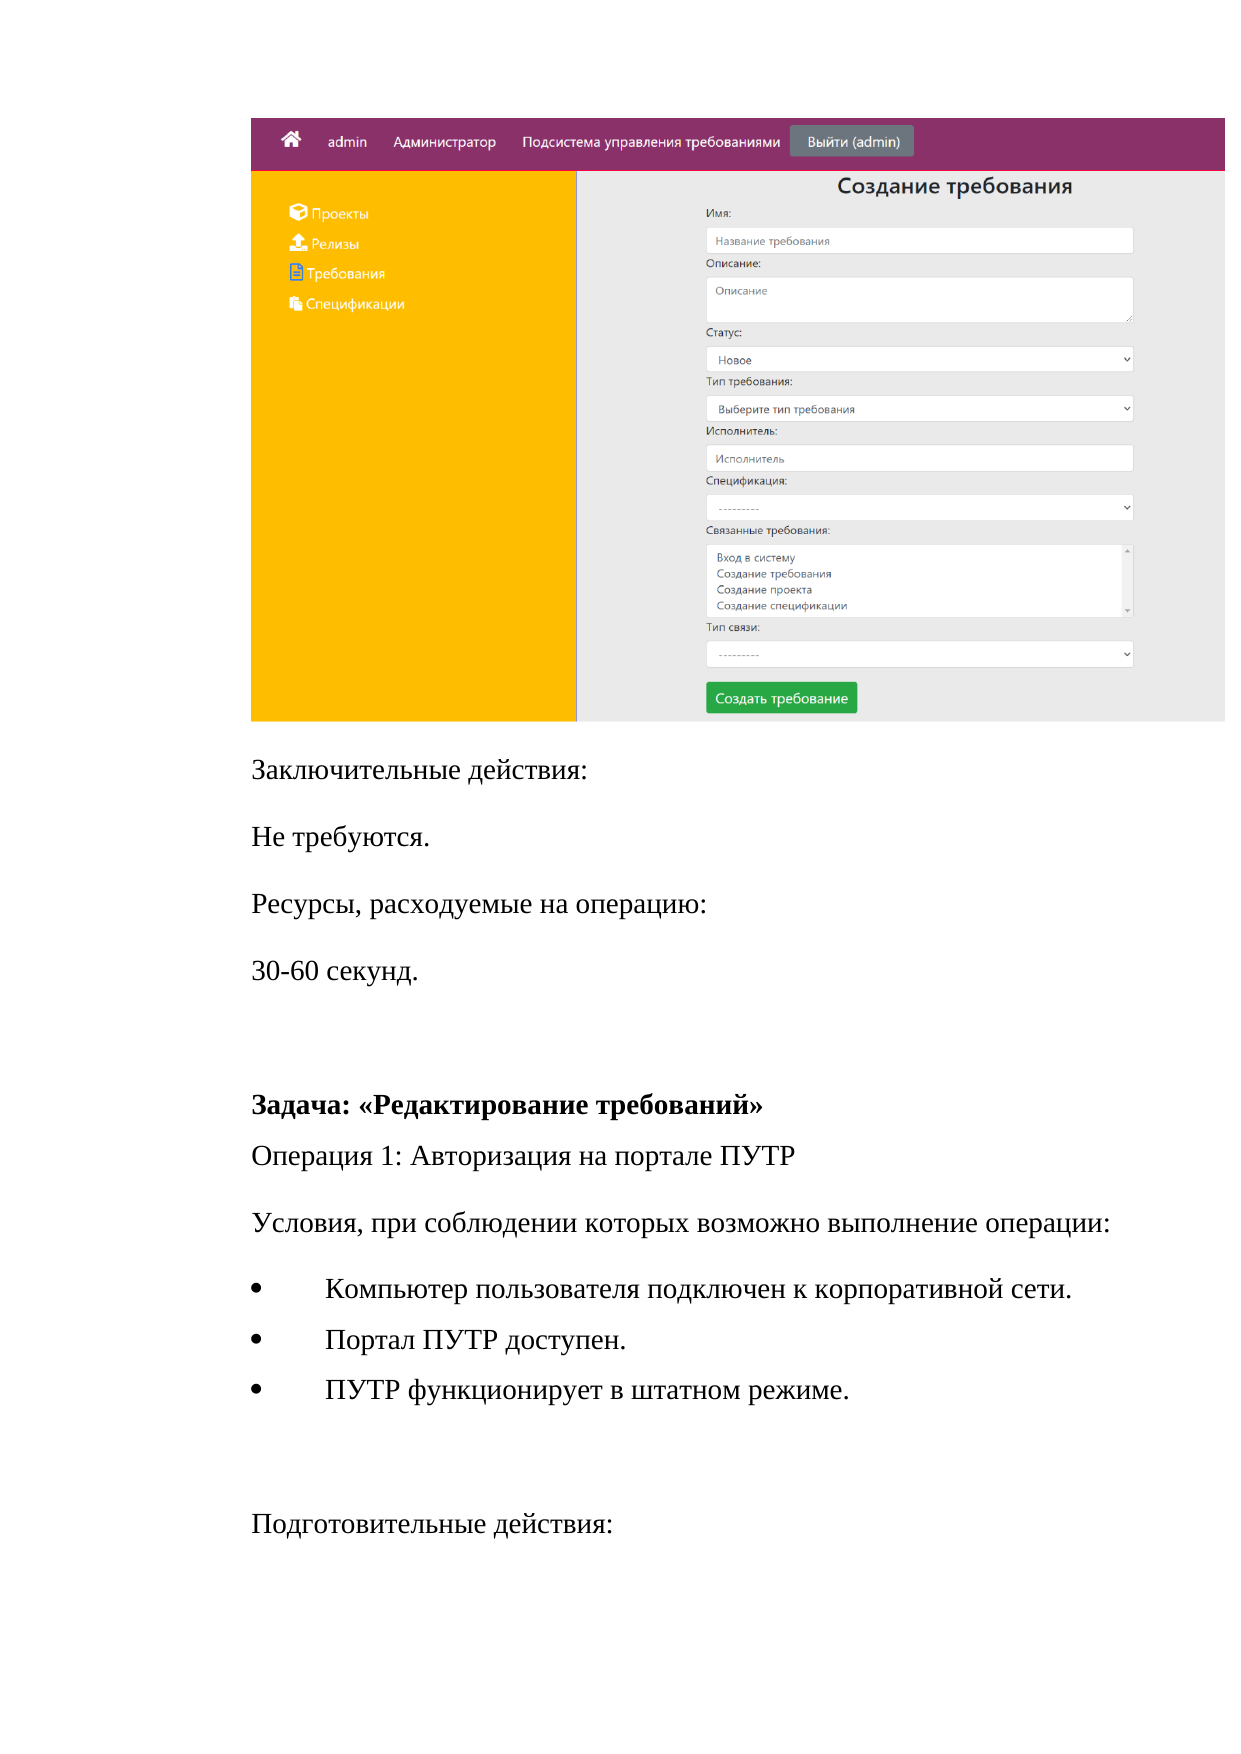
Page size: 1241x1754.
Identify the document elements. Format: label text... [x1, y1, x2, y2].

text Условия, при соблюдении которых возможно выполнение операции: [177, 1205, 1152, 1238]
list ПУТР функционирует в штатном режиме. [177, 1372, 1152, 1406]
list Портал ПУТР доступен. [177, 1322, 1152, 1356]
text Не требуются. [177, 819, 1152, 853]
text Ресурсы, расходуемые на операцию: [177, 886, 1152, 920]
text 30-60 секунд. [177, 953, 1152, 987]
picture [251, 118, 1225, 722]
subtitle Задача: «Редактирование требований» [177, 1087, 1152, 1121]
text Заключительные действия: [177, 752, 1152, 786]
text Подготовительные действия: [177, 1507, 1152, 1540]
text Операция 1: Авторизация на портале ПУТР [177, 1138, 1152, 1171]
list Компьютер пользователя подключен к корпоративной сети. [177, 1272, 1152, 1305]
